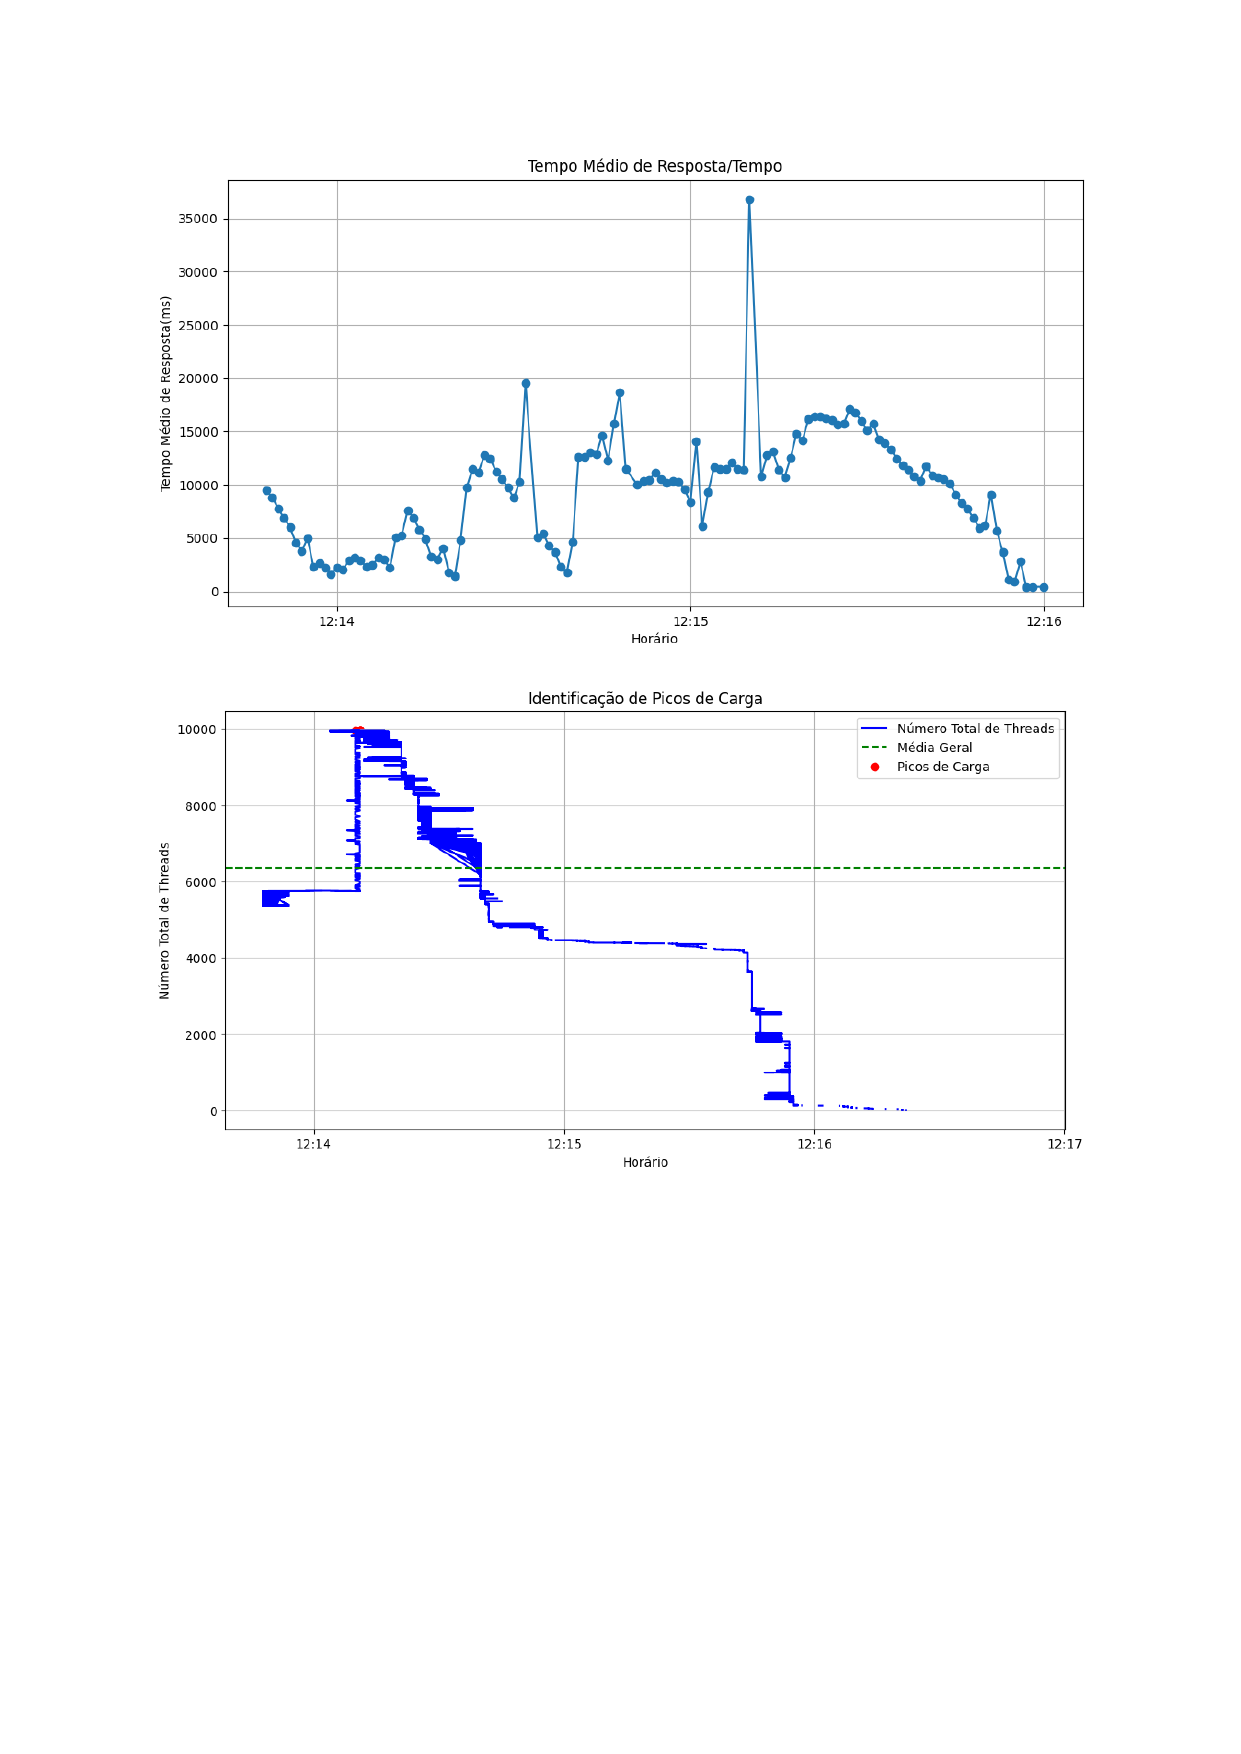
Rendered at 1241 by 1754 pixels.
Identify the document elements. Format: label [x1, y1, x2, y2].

picture [150, 683, 1091, 1177]
picture [150, 150, 1091, 655]
